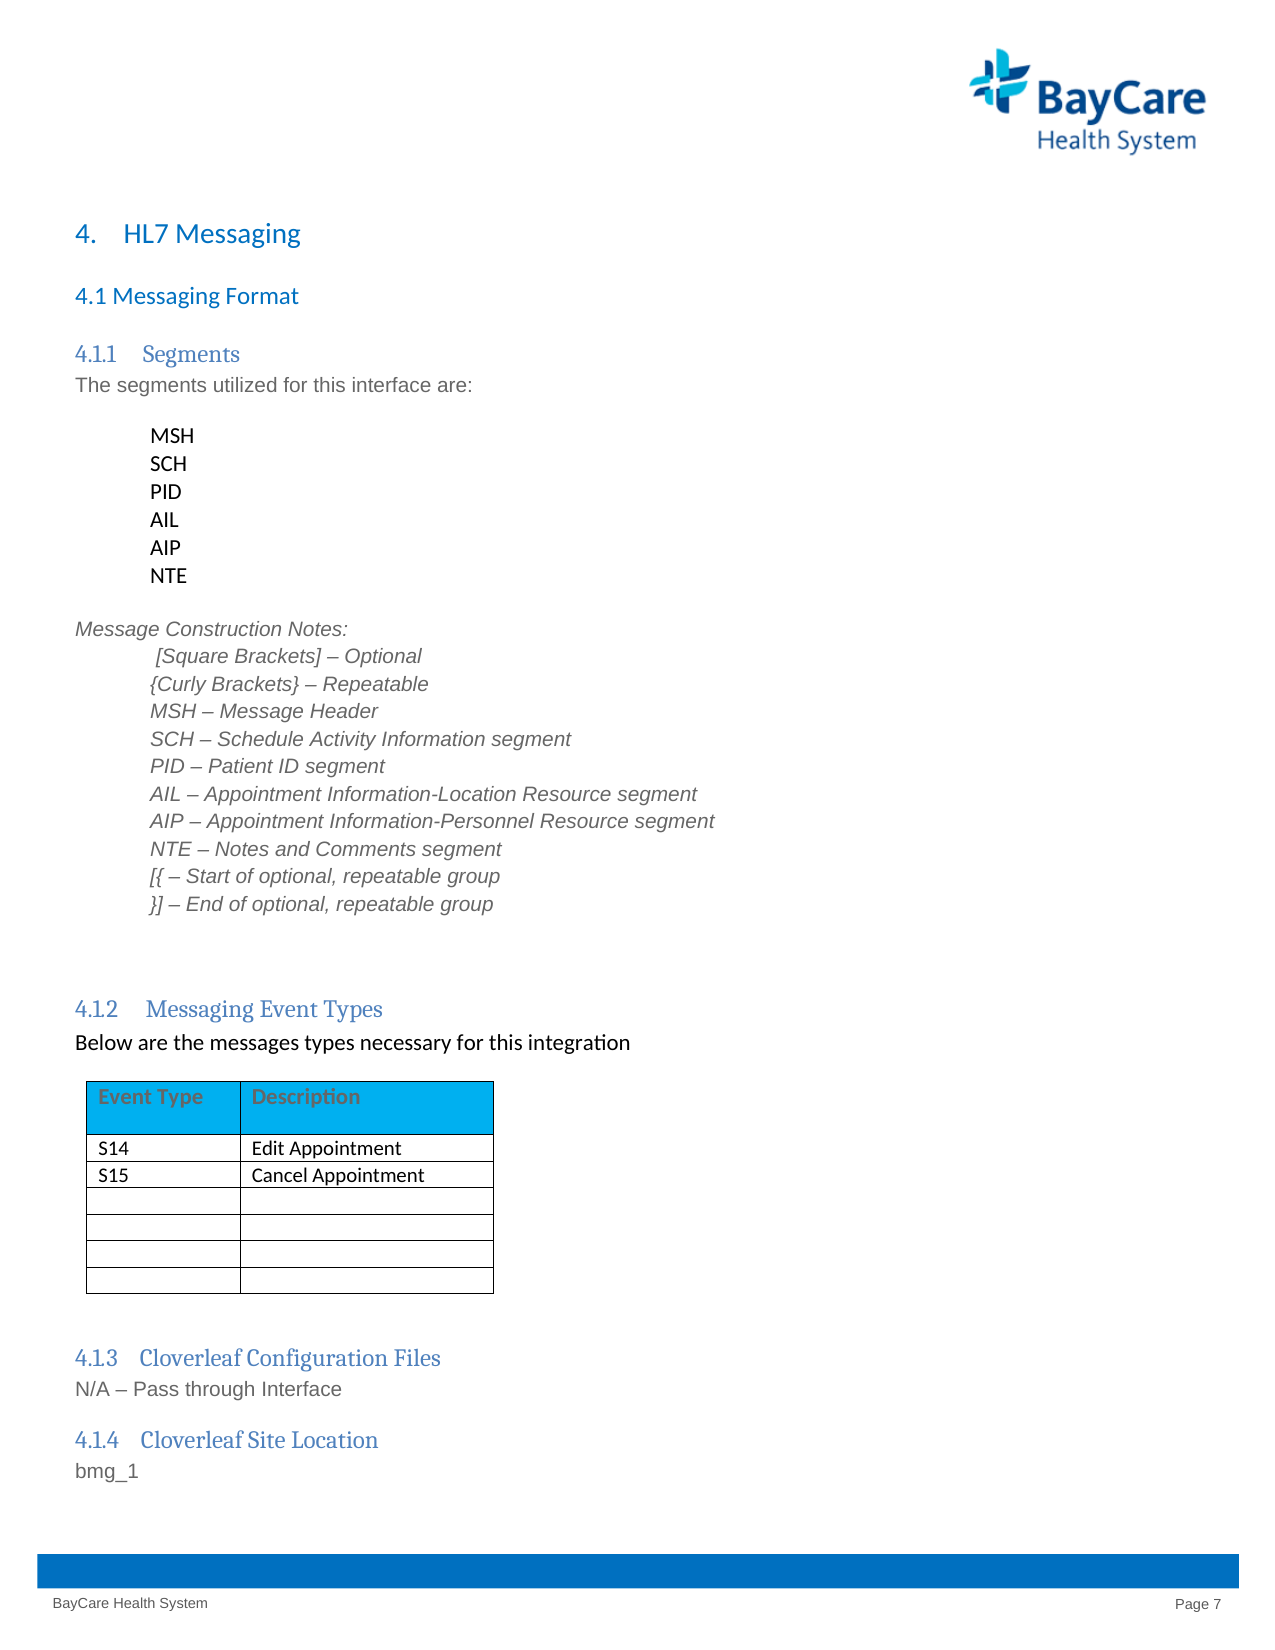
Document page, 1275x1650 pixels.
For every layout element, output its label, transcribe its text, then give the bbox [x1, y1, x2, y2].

text PID – Patient ID segment [75, 754, 1200, 778]
table_cell [87, 1215, 240, 1240]
text [{ – Start of optional, repeatable group [75, 864, 1200, 888]
subtitle 4.1.1 Segments [75, 339, 1200, 368]
table_cell [241, 1241, 493, 1267]
text PID [75, 477, 1200, 505]
text The segments utilized for this interface are: [75, 373, 1200, 397]
table_header Description [241, 1082, 493, 1134]
text {Curly Brackets} – Repeatable [75, 672, 1200, 696]
table_cell [87, 1268, 240, 1293]
subtitle 4.1.4 Cloverleaf Site Location [75, 1426, 1200, 1454]
text SCH – Schedule Activity Information segment [75, 727, 1200, 751]
text [Square Brackets] – Optional [75, 644, 1200, 668]
text AIP – Appointment Information-Personnel Resource segment [75, 809, 1200, 833]
text MSH [75, 421, 1200, 449]
text NTE [75, 561, 1200, 589]
text Below are the messages types necessary for this integration [75, 1028, 1200, 1056]
table_cell S15 [87, 1162, 240, 1187]
text NTE – Notes and Comments segment [75, 837, 1200, 861]
text }] – End of optional, repeatable group [75, 892, 1200, 916]
subtitle 4. HL7 Messaging [75, 215, 1200, 251]
table_cell S14 [87, 1135, 240, 1161]
table_cell [241, 1268, 493, 1293]
table_cell Edit Appointment [241, 1135, 493, 1161]
table_header Event Type [87, 1082, 240, 1134]
table_cell [241, 1188, 493, 1214]
table_cell [87, 1188, 240, 1214]
text AIL – Appointment Information-Location Resource segment [75, 782, 1200, 806]
table_cell [241, 1215, 493, 1240]
text AIL [75, 505, 1200, 533]
subtitle 4.1.3 Cloverleaf Configuration Files [75, 1344, 1200, 1373]
table_cell [87, 1241, 240, 1267]
subtitle 4.1.2 Messaging Event Types [75, 995, 1200, 1024]
text Message Construction Notes: [75, 617, 1200, 641]
subtitle 4.1 Messaging Format [75, 280, 1200, 310]
text MSH – Message Header [75, 699, 1200, 723]
text AIP [75, 533, 1200, 561]
text SCH [75, 449, 1200, 477]
picture [951, 37, 1233, 168]
table_cell Cancel Appointment [241, 1162, 493, 1187]
